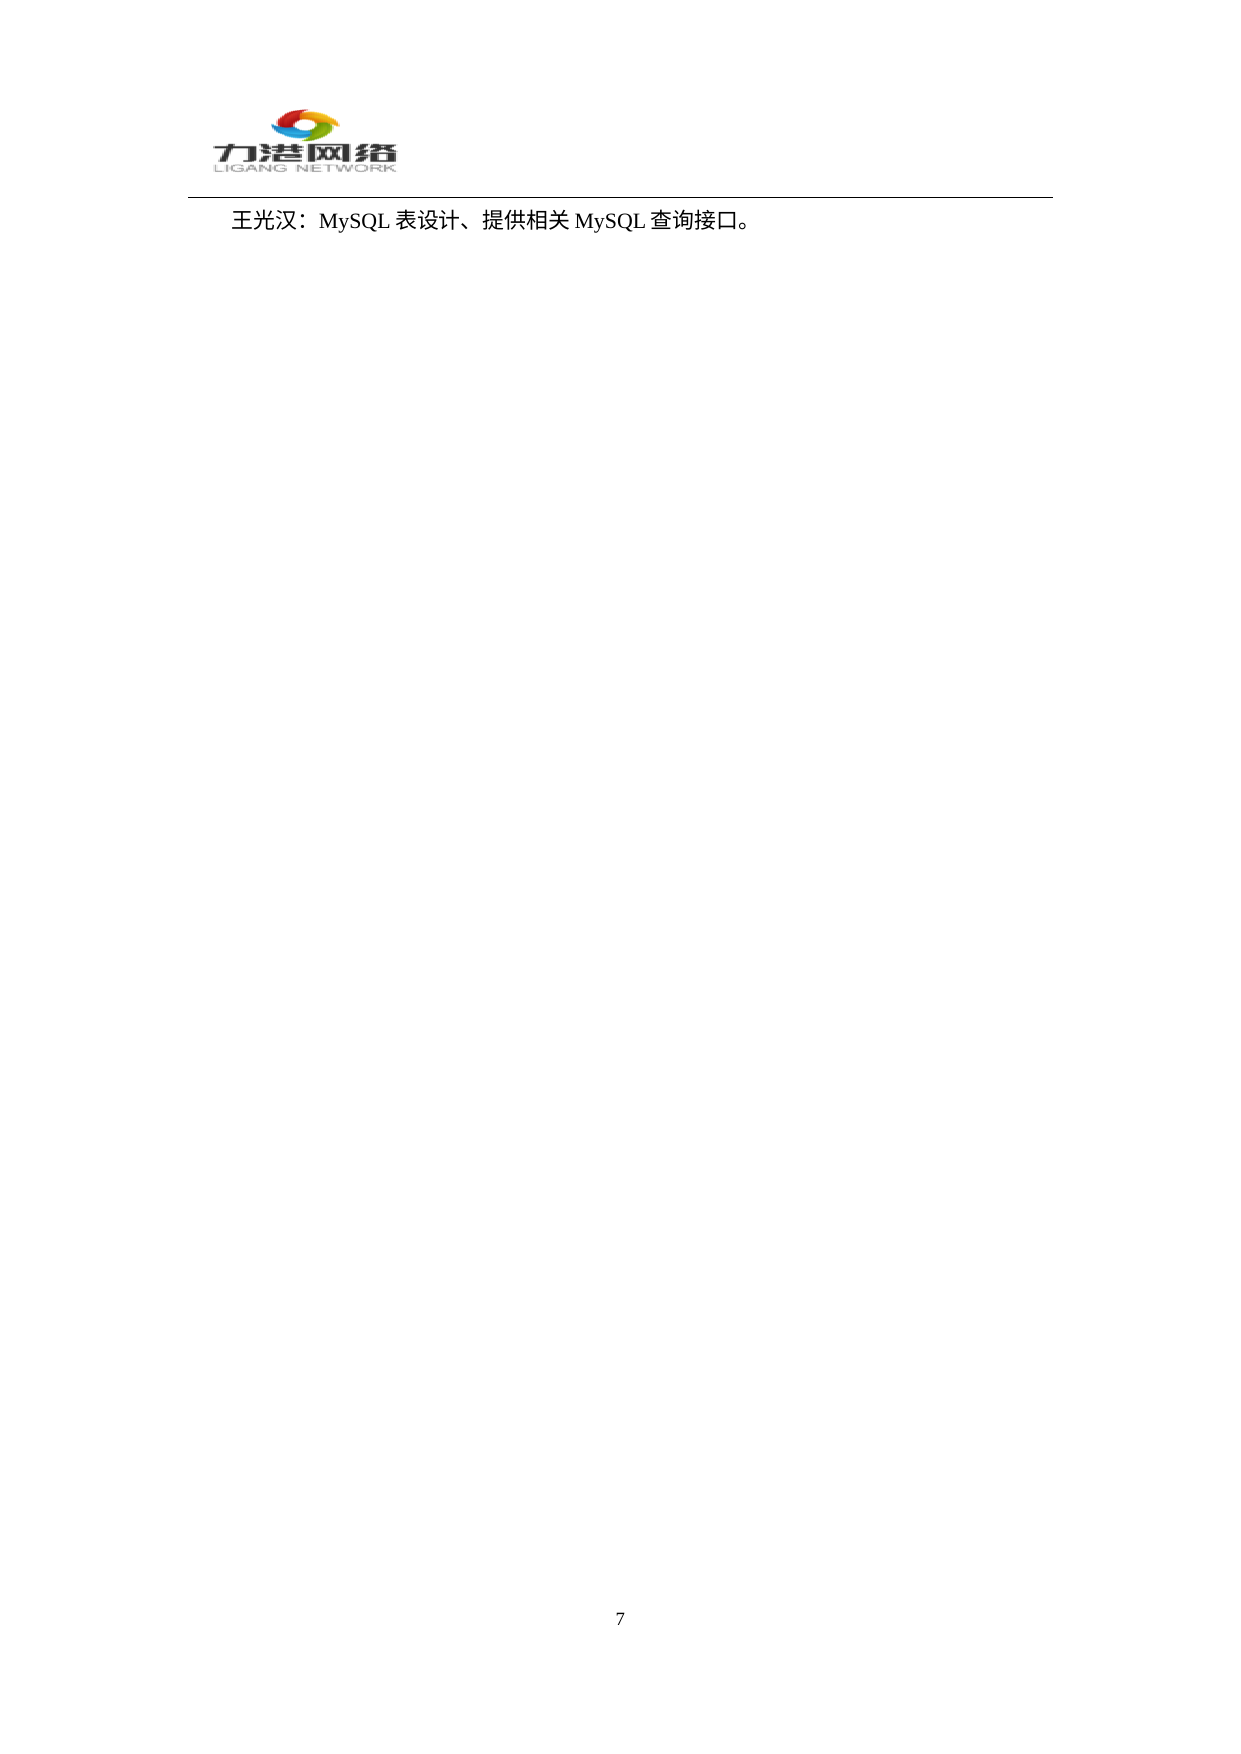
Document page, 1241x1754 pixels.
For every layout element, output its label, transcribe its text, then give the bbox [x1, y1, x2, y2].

picture [187, 88, 413, 195]
text 王光汉：MySQL表设计、提供相关MySQL查询接口。 [187, 202, 1053, 235]
